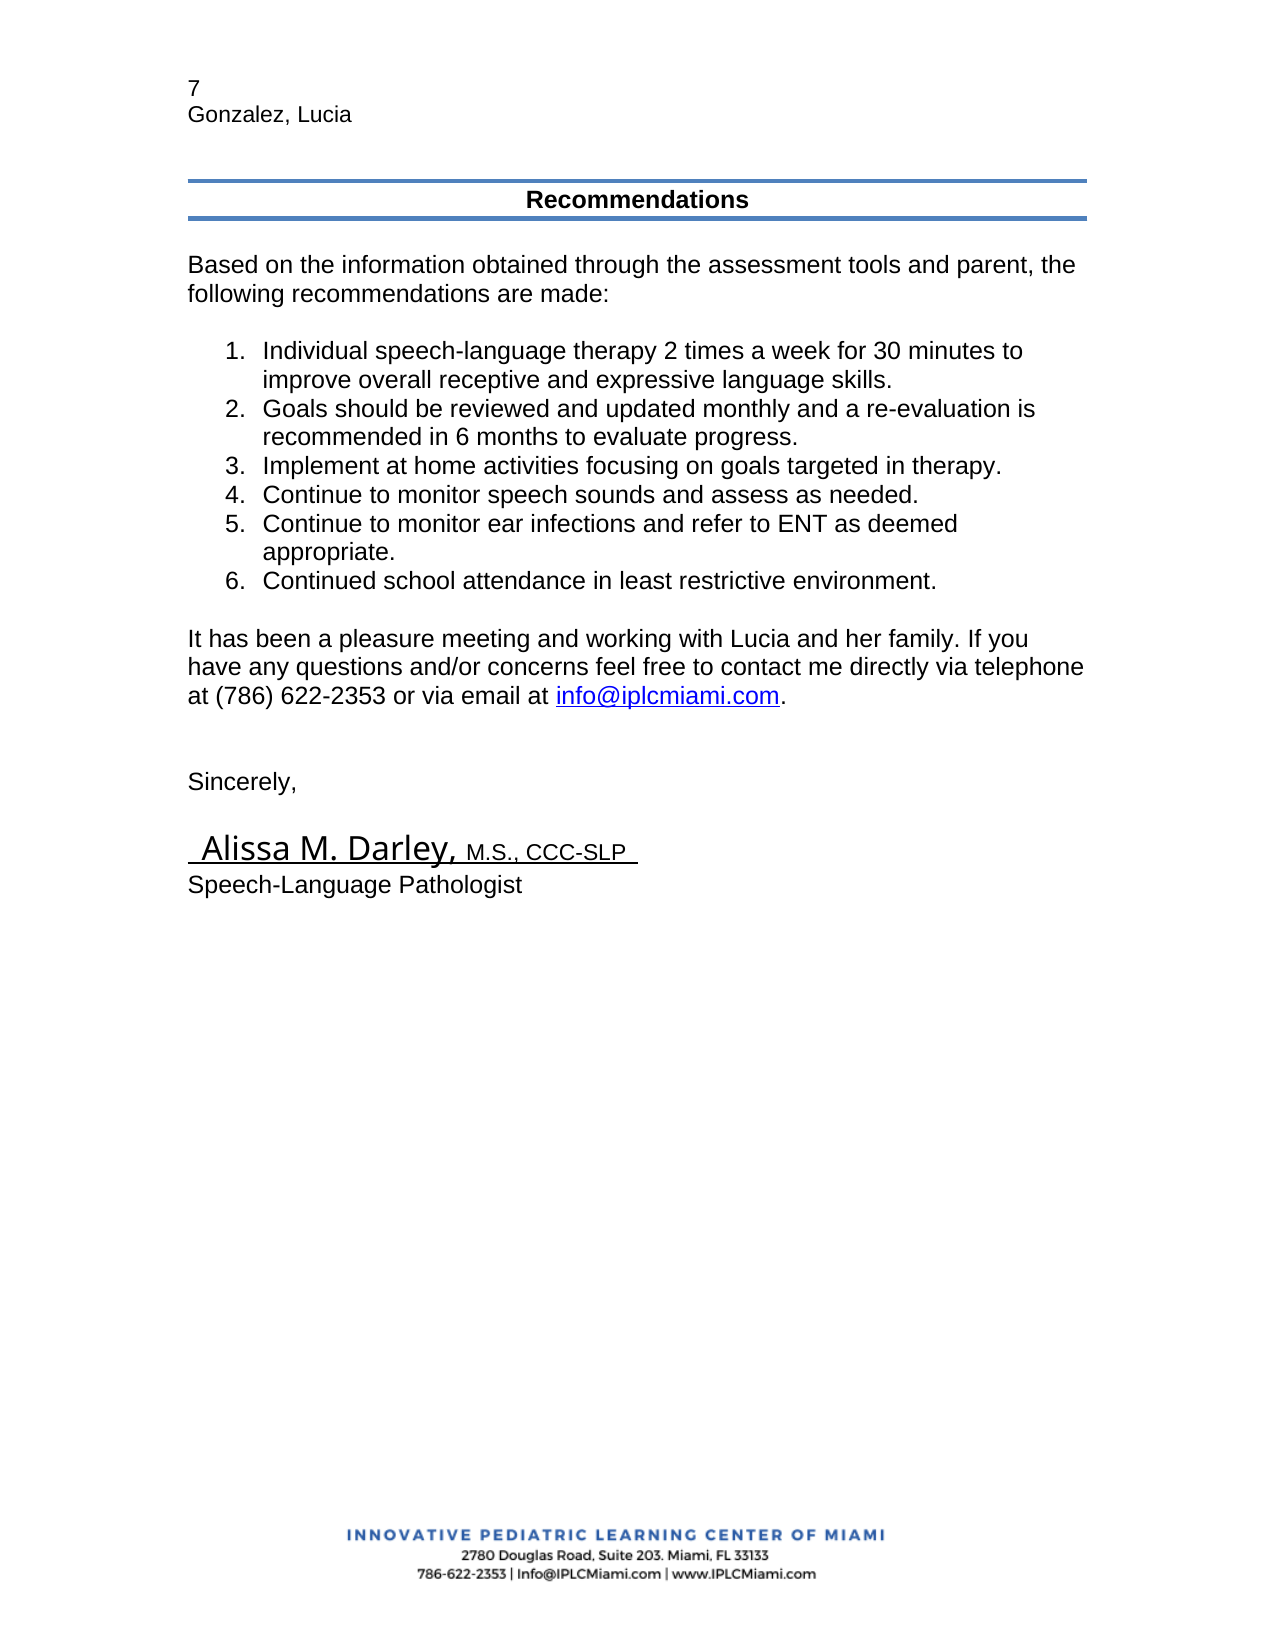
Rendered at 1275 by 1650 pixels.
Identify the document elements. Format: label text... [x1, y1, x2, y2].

text Speech-Language Pathologist [187, 870, 1087, 899]
list Individual speech-language therapy 2 times a week for 30 minutes to improve overall receptive and expressive language skills. [225, 336, 1087, 393]
text It has been a pleasure meeting and working with Lucia and her family. If you have any questions and/or concerns feel free to contact me directly via telephone at (786) 622-2353 or via email at info@iplcmiami.com. [187, 623, 1087, 710]
list Continued school attendance in least restrictive environment. [225, 566, 1087, 595]
text Alissa M. Darley, M.S., CCC-SLP [187, 825, 1087, 870]
list Implement at home activities focusing on goals targeted in therapy. [225, 451, 1087, 480]
list Goals should be reviewed and updated monthly and a re-evaluation is recommended in 6 months to evaluate progress. [225, 393, 1087, 451]
text Sincerely, [187, 767, 1087, 796]
picture [337, 1513, 919, 1595]
list Continue to monitor ear infections and refer to ENT as deemed appropriate. [225, 508, 1087, 566]
text Based on the information obtained through the assessment tools and parent, the following recommendations are made: [187, 250, 1087, 307]
text Recommendations [187, 180, 1087, 221]
list Continue to monitor speech sounds and assess as needed. [225, 480, 1087, 508]
